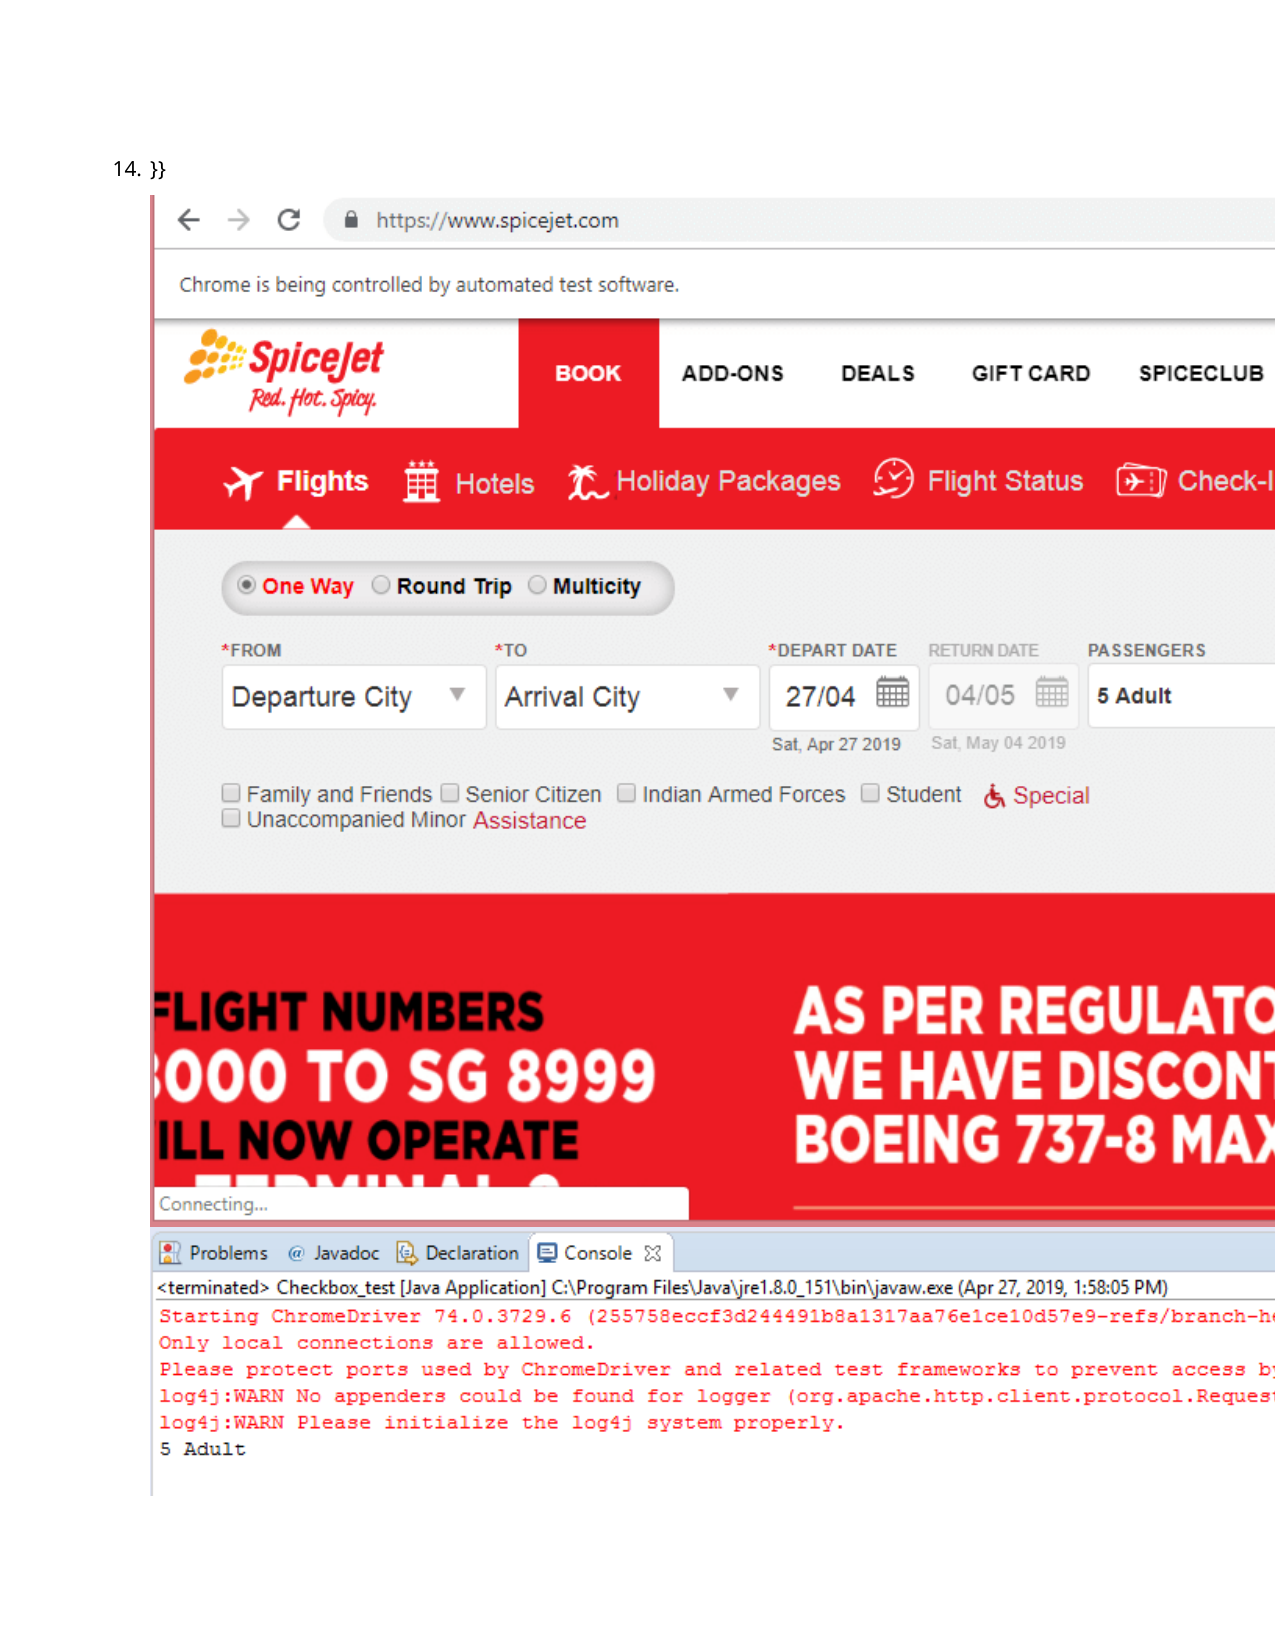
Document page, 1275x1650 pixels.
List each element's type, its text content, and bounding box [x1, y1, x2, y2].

list }} [112, 150, 1125, 183]
picture [150, 195, 1275, 1496]
